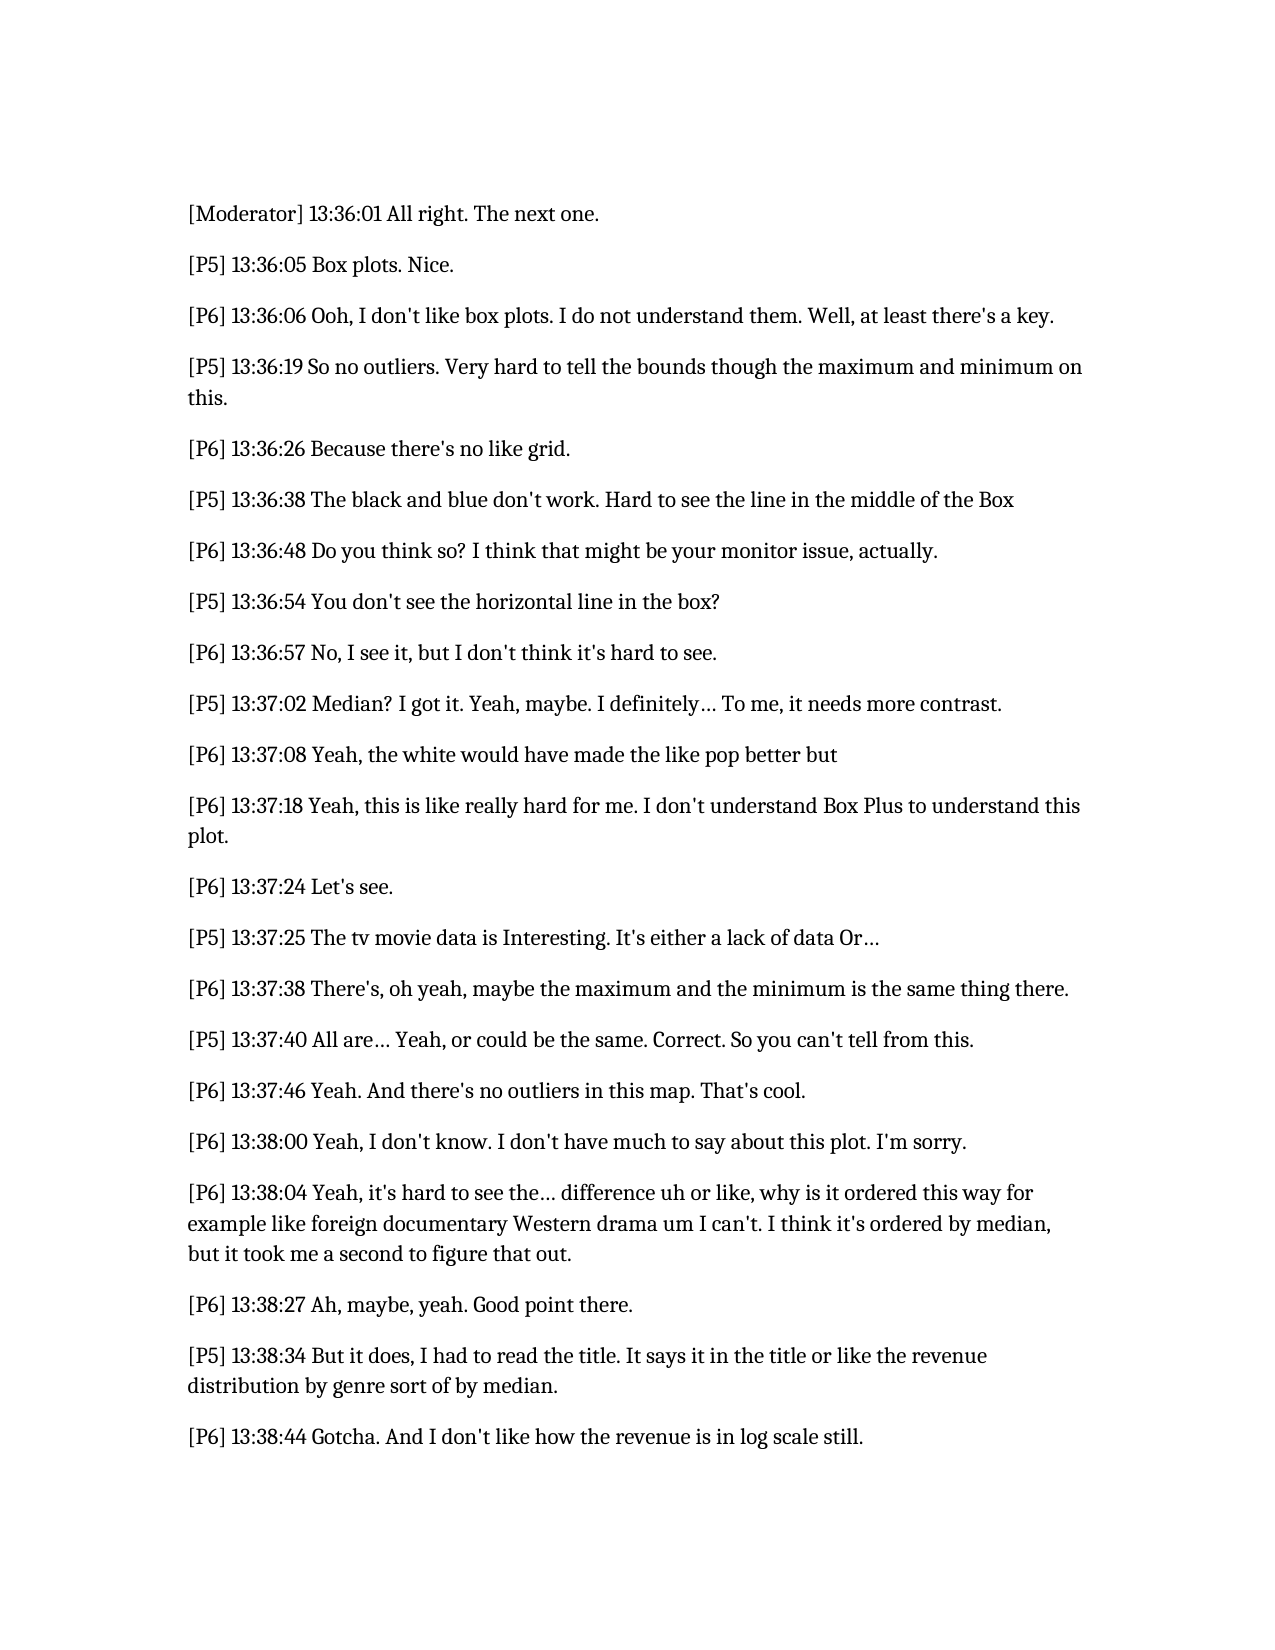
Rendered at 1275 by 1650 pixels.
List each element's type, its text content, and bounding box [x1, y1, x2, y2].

text [P5] 13:36:19 So no outliers. Very hard to tell the bounds though the maximum and minimum on this. [187, 354, 1087, 411]
text [P6] 13:37:18 Yeah, this is like really hard for me. I don't understand Box Plus to understand this plot. [187, 793, 1087, 849]
text [P6] 13:38:27 Ah, maybe, yeah. Good point there. [187, 1292, 1087, 1318]
text [P5] 13:38:34 But it does, I had to read the title. It says it in the title or like the revenue distribution by genre sort of by median. [187, 1343, 1087, 1399]
text [Moderator] 13:36:01 All right. The next one. [187, 201, 1087, 227]
text [P5] 13:37:25 The tv movie data is Interesting. It's either a lack of data Or… [187, 925, 1087, 951]
text [P5] 13:36:54 You don't see the horizontal line in the box? [187, 588, 1087, 615]
text [P6] 13:37:24 Let's see. [187, 874, 1087, 900]
text [P5] 13:37:02 Median? I got it. Yeah, maybe. I definitely… To me, it needs more contrast. [187, 691, 1087, 717]
text [P6] 13:38:00 Yeah, I don't know. I don't have much to say about this plot. I'm sorry. [187, 1129, 1087, 1156]
text [P6] 13:37:08 Yeah, the white would have made the like pop better but [187, 742, 1087, 768]
text [P6] 13:36:06 Ooh, I don't like box plots. I do not understand them. Well, at least there's a key. [187, 303, 1087, 329]
text [P5] 13:37:40 All are… Yeah, or could be the same. Correct. So you can't tell from this. [187, 1027, 1087, 1053]
text [P6] 13:38:04 Yeah, it's hard to see the… difference uh or like, why is it ordered this way for example like foreign documentary Western drama um I can't. I think it's ordered by median, but it took me a second to figure that out. [187, 1180, 1087, 1267]
text [P6] 13:37:38 There's, oh yeah, maybe the maximum and the minimum is the same thing there. [187, 976, 1087, 1002]
text [P6] 13:36:57 No, I see it, but I don't think it's hard to see. [187, 639, 1087, 666]
text [P5] 13:36:05 Box plots. Nice. [187, 252, 1087, 278]
text [P5] 13:36:38 The black and blue don't work. Hard to see the line in the middle of the Box [187, 486, 1087, 513]
text [P6] 13:36:48 Do you think so? I think that might be your monitor issue, actually. [187, 537, 1087, 564]
text [P6] 13:38:44 Gotcha. And I don't like how the revenue is in log scale still. [187, 1424, 1087, 1450]
text [P6] 13:37:46 Yeah. And there's no outliers in this map. That's cool. [187, 1078, 1087, 1104]
text [P6] 13:36:26 Because there's no like grid. [187, 435, 1087, 462]
